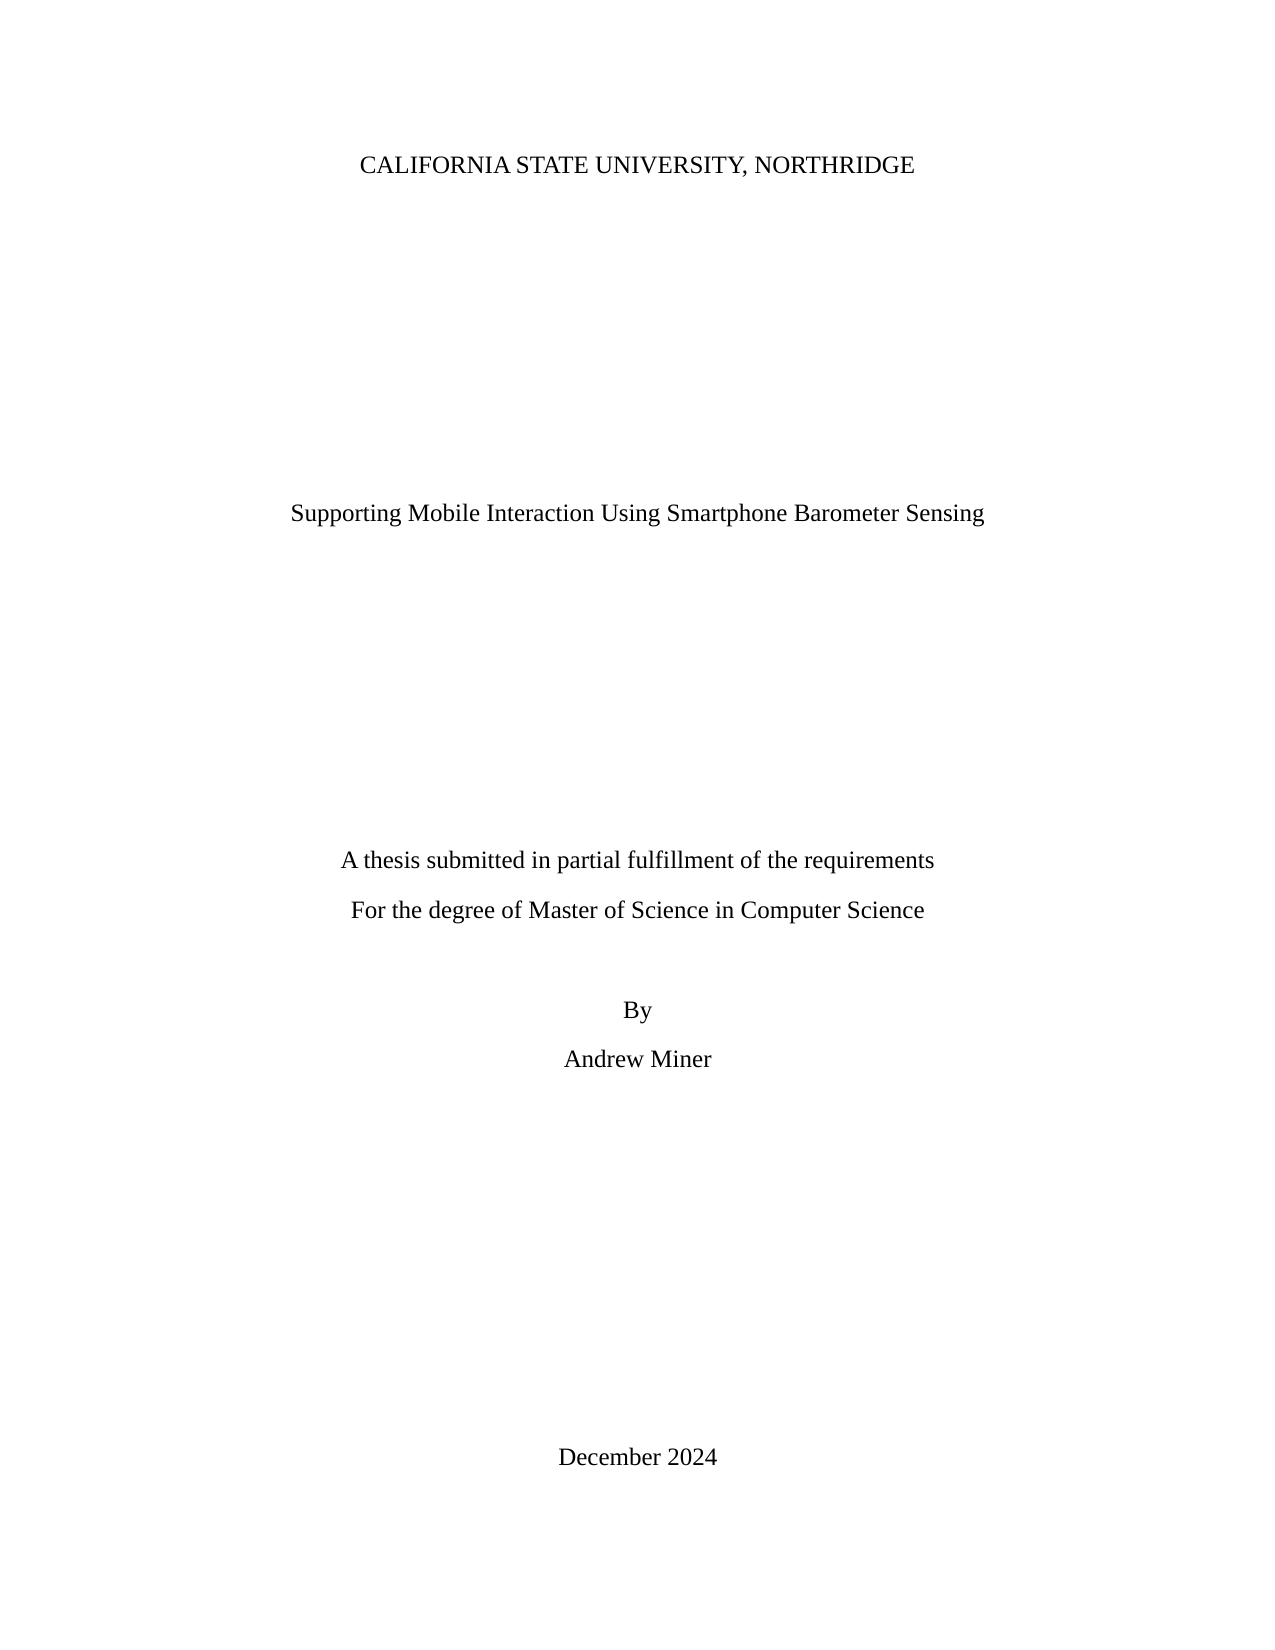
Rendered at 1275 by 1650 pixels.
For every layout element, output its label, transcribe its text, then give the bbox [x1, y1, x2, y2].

text Andrew Miner [150, 1044, 1125, 1073]
text By [150, 995, 1125, 1023]
text For the degree of Master of Science in Computer Science [150, 895, 1125, 924]
text December 2024 [150, 1442, 1125, 1471]
text CALIFORNIA STATE UNIVERSITY, NORTHRIDGE [150, 150, 1125, 179]
text A thesis submitted in partial fulfillment of the requirements [150, 846, 1125, 874]
text Supporting Mobile Interaction Using Smartphone Barometer Sensing [150, 498, 1125, 527]
